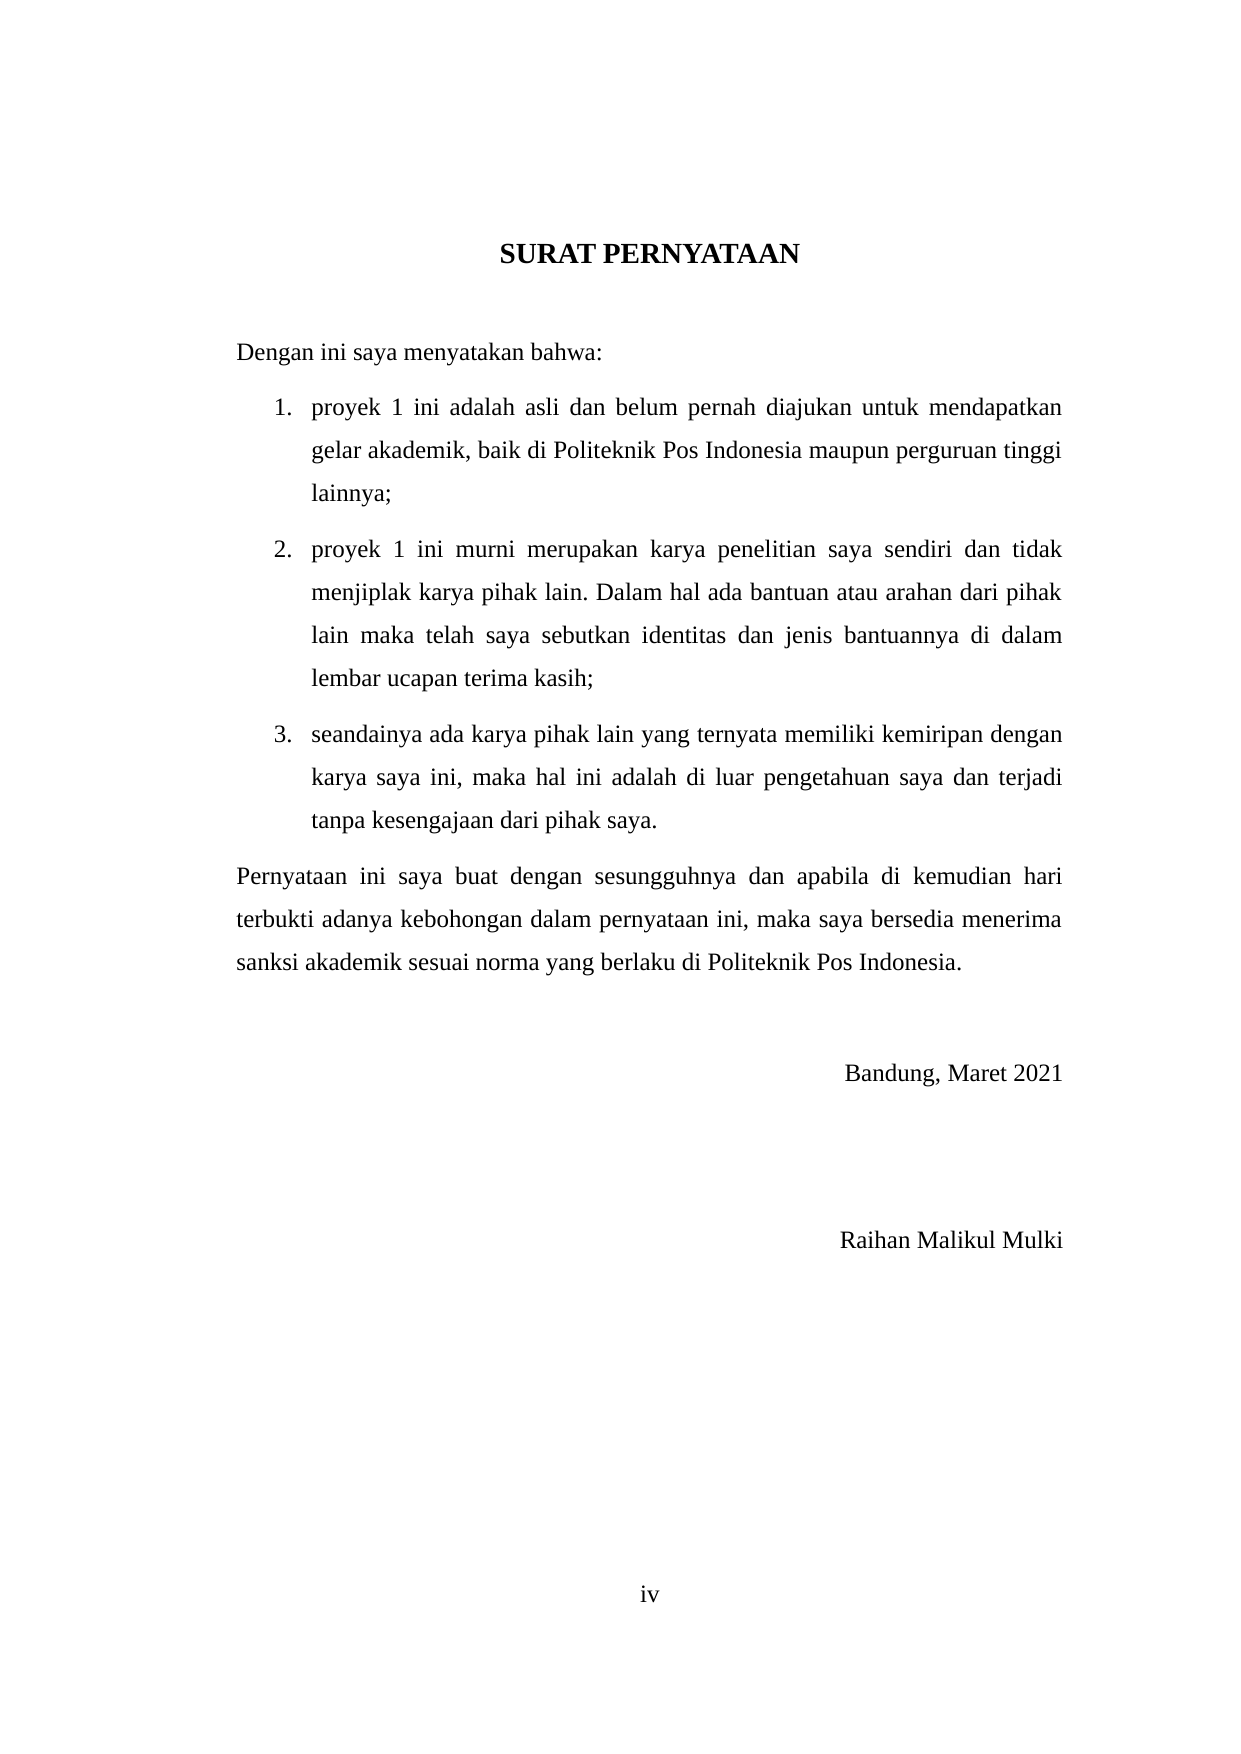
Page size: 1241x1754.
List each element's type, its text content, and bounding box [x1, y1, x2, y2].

list seandainya ada karya pihak lain yang ternyata memiliki kemiripan dengan karya saya ini, maka hal ini adalah di luar pengetahuan saya dan terjadi tanpa kesengajaan dari pihak saya. [274, 719, 1063, 834]
text Pernyataan ini saya buat dengan sesungguhnya dan apabila di kemudian hari terbukti adanya kebohongan dalam pernyataan ini, maka saya bersedia menerima sanksi akademik sesuai norma yang berlaku di Politeknik Pos Indonesia. [236, 861, 1063, 976]
list proyek 1 ini murni merupakan karya penelitian saya sendiri dan tidak menjiplak karya pihak lain. Dalam hal ada bantuan atau arahan dari pihak lain maka telah saya sebutkan identitas dan jenis bantuannya di dalam lembar ucapan terima kasih; [274, 534, 1063, 692]
text Dengan ini saya menyatakan bahwa: [236, 337, 1063, 365]
text Raihan Malikul Mulki [236, 1225, 1063, 1254]
list proyek 1 ini adalah asli dan belum pernah diajukan untuk mendapatkan gelar akademik, baik di Politeknik Pos Indonesia maupun perguruan tinggi lainnya; [274, 392, 1063, 507]
subtitle SURAT PERNYATAAN [236, 236, 1063, 270]
text Bandung, Maret 2021 [236, 1058, 1063, 1087]
